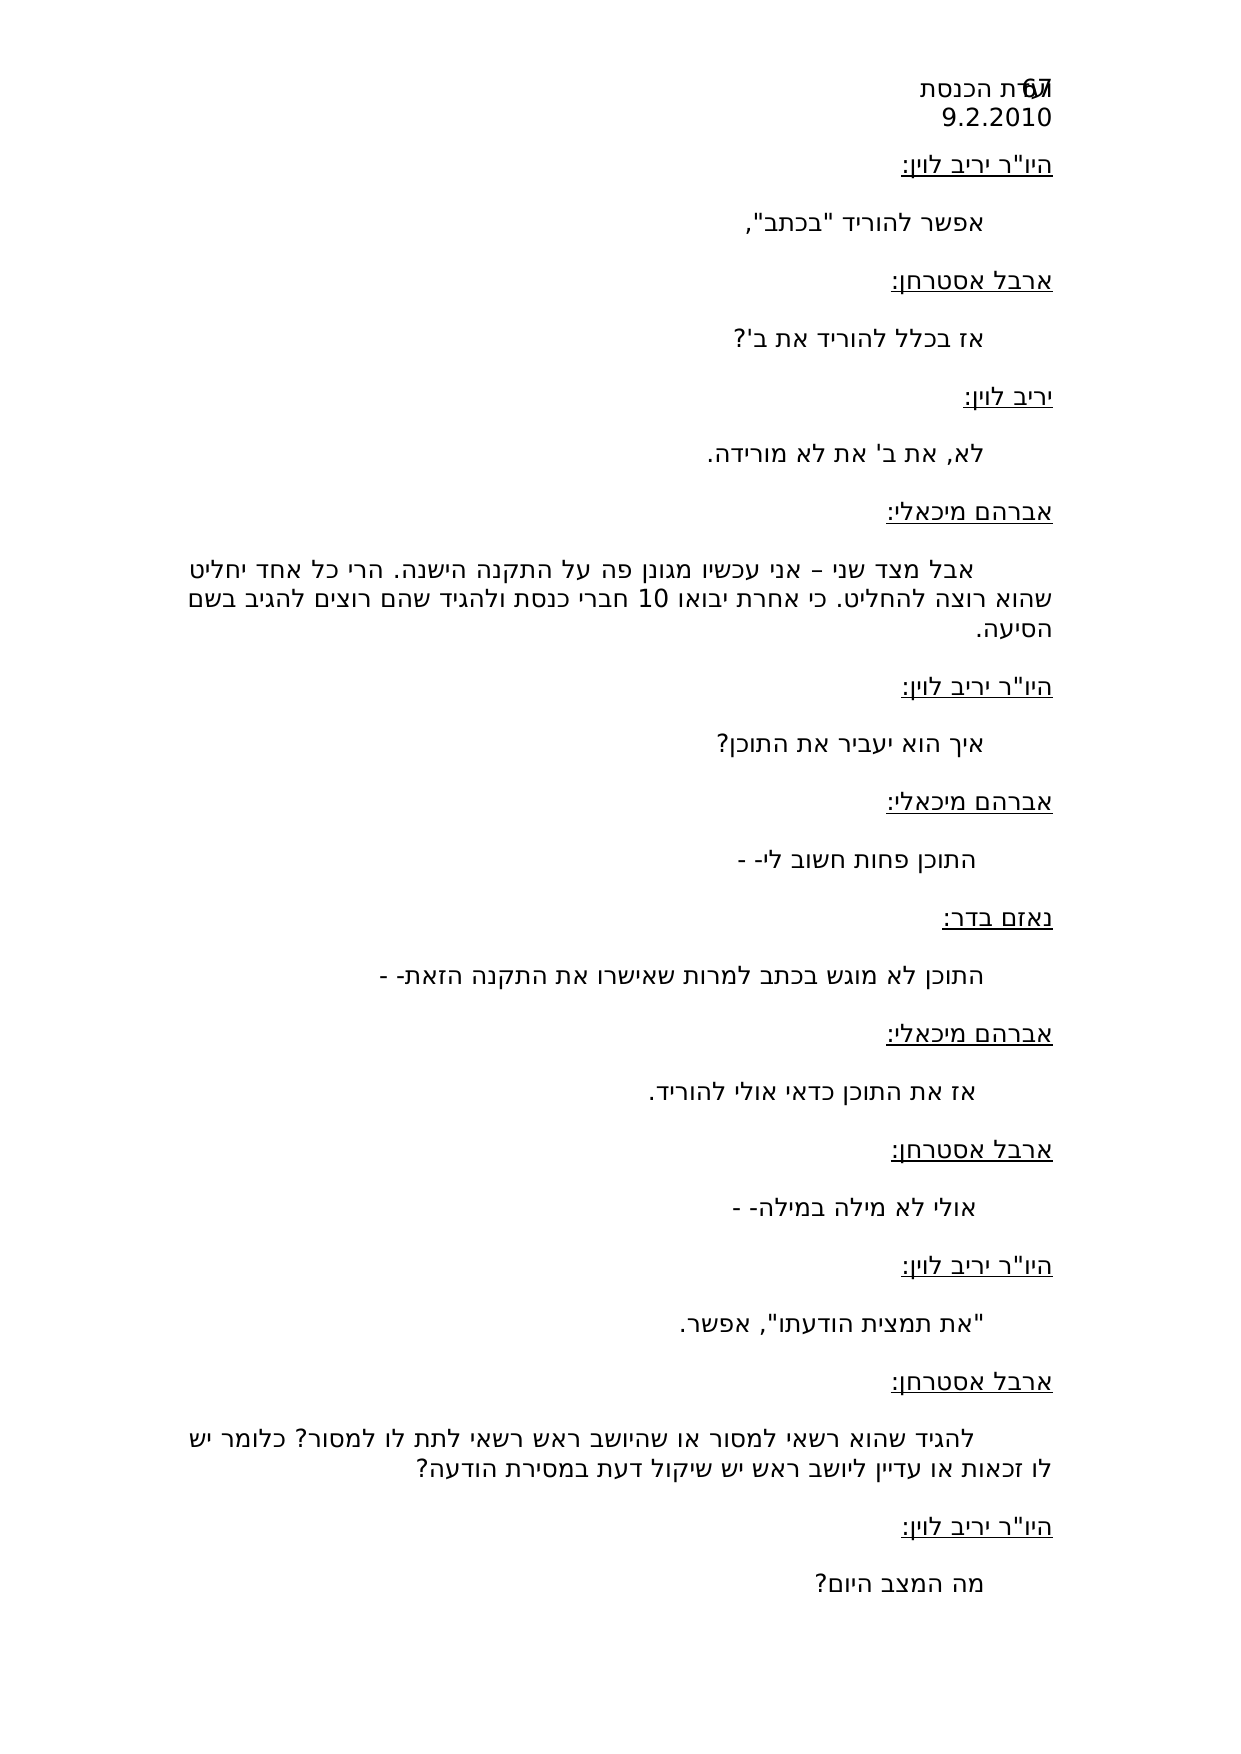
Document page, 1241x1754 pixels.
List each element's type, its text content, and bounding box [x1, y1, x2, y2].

text היו"ר יריב לוין: [187, 672, 1053, 701]
text אז את התוכן כדאי אולי להוריד. [187, 1077, 1053, 1106]
text איך הוא יעביר את התוכן? [187, 729, 1053, 759]
text ארבל אסטרחן: [187, 1135, 1053, 1164]
text מה המצב היום? [187, 1569, 1053, 1599]
text להגיד שהוא רשאי למסור או שהיושב ראש רשאי לתת לו למסור? כלומר יש לו זכאות או עדיין ליושב ראש יש שיקול דעת במסירת הודעה? [187, 1424, 1053, 1483]
text לא, את ב' את לא מורידה. [187, 439, 1053, 469]
text אפשר להוריד "בכתב", [187, 208, 1053, 237]
text היו"ר יריב לוין: [187, 1512, 1053, 1541]
text ארבל אסטרחן: [187, 266, 1053, 295]
text אברהם מיכאלי: [187, 1019, 1053, 1048]
text התוכן פחות חשוב לי- - [187, 845, 1053, 874]
text אז בכלל להוריד את ב'? [187, 324, 1053, 353]
text אולי לא מילה במילה- - [187, 1193, 1053, 1222]
text אברהם מיכאלי: [187, 497, 1053, 527]
text היו"ר יריב לוין: [187, 150, 1053, 179]
text אברהם מיכאלי: [187, 787, 1053, 817]
text אבל מצד שני – אני עכשיו מגונן פה על התקנה הישנה. הרי כל אחד יחליט שהוא רוצה להחליט. כי אחרת יבואו 10 חברי כנסת ולהגיד שהם רוצים להגיב בשם הסיעה. [187, 555, 1053, 643]
text היו"ר יריב לוין: [187, 1251, 1053, 1280]
text יריב לוין: [187, 382, 1053, 411]
text ארבל אסטרחן: [187, 1367, 1053, 1396]
text התוכן לא מוגש בכתב למרות שאישרו את התקנה הזאת- - [187, 961, 1053, 990]
text "את תמצית הודעתו", אפשר. [187, 1309, 1053, 1338]
text נאזם בדר: [187, 903, 1053, 932]
